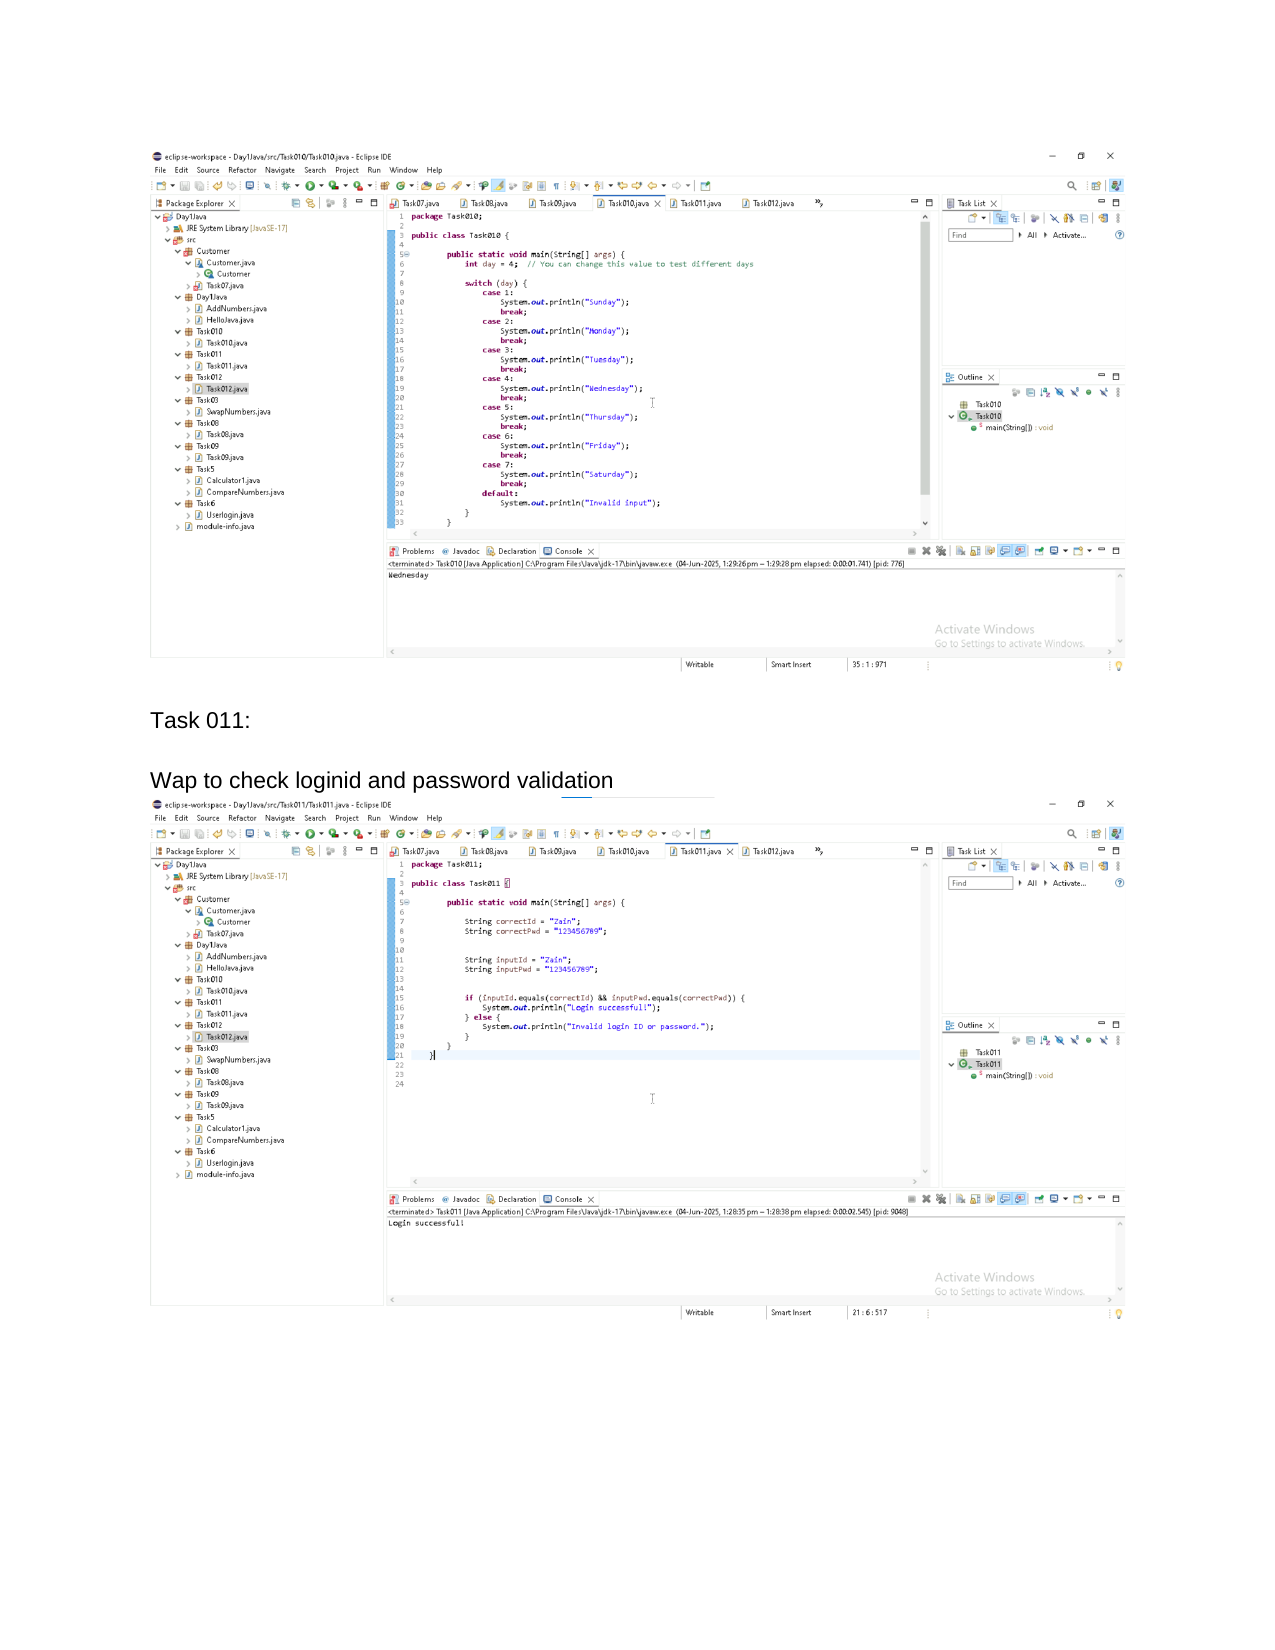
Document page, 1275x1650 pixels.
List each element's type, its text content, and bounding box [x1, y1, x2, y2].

text Task 011: [150, 707, 1125, 733]
picture [150, 797, 1125, 1321]
text Wap to check loginid and password validation [150, 767, 1125, 794]
picture [150, 150, 1125, 673]
